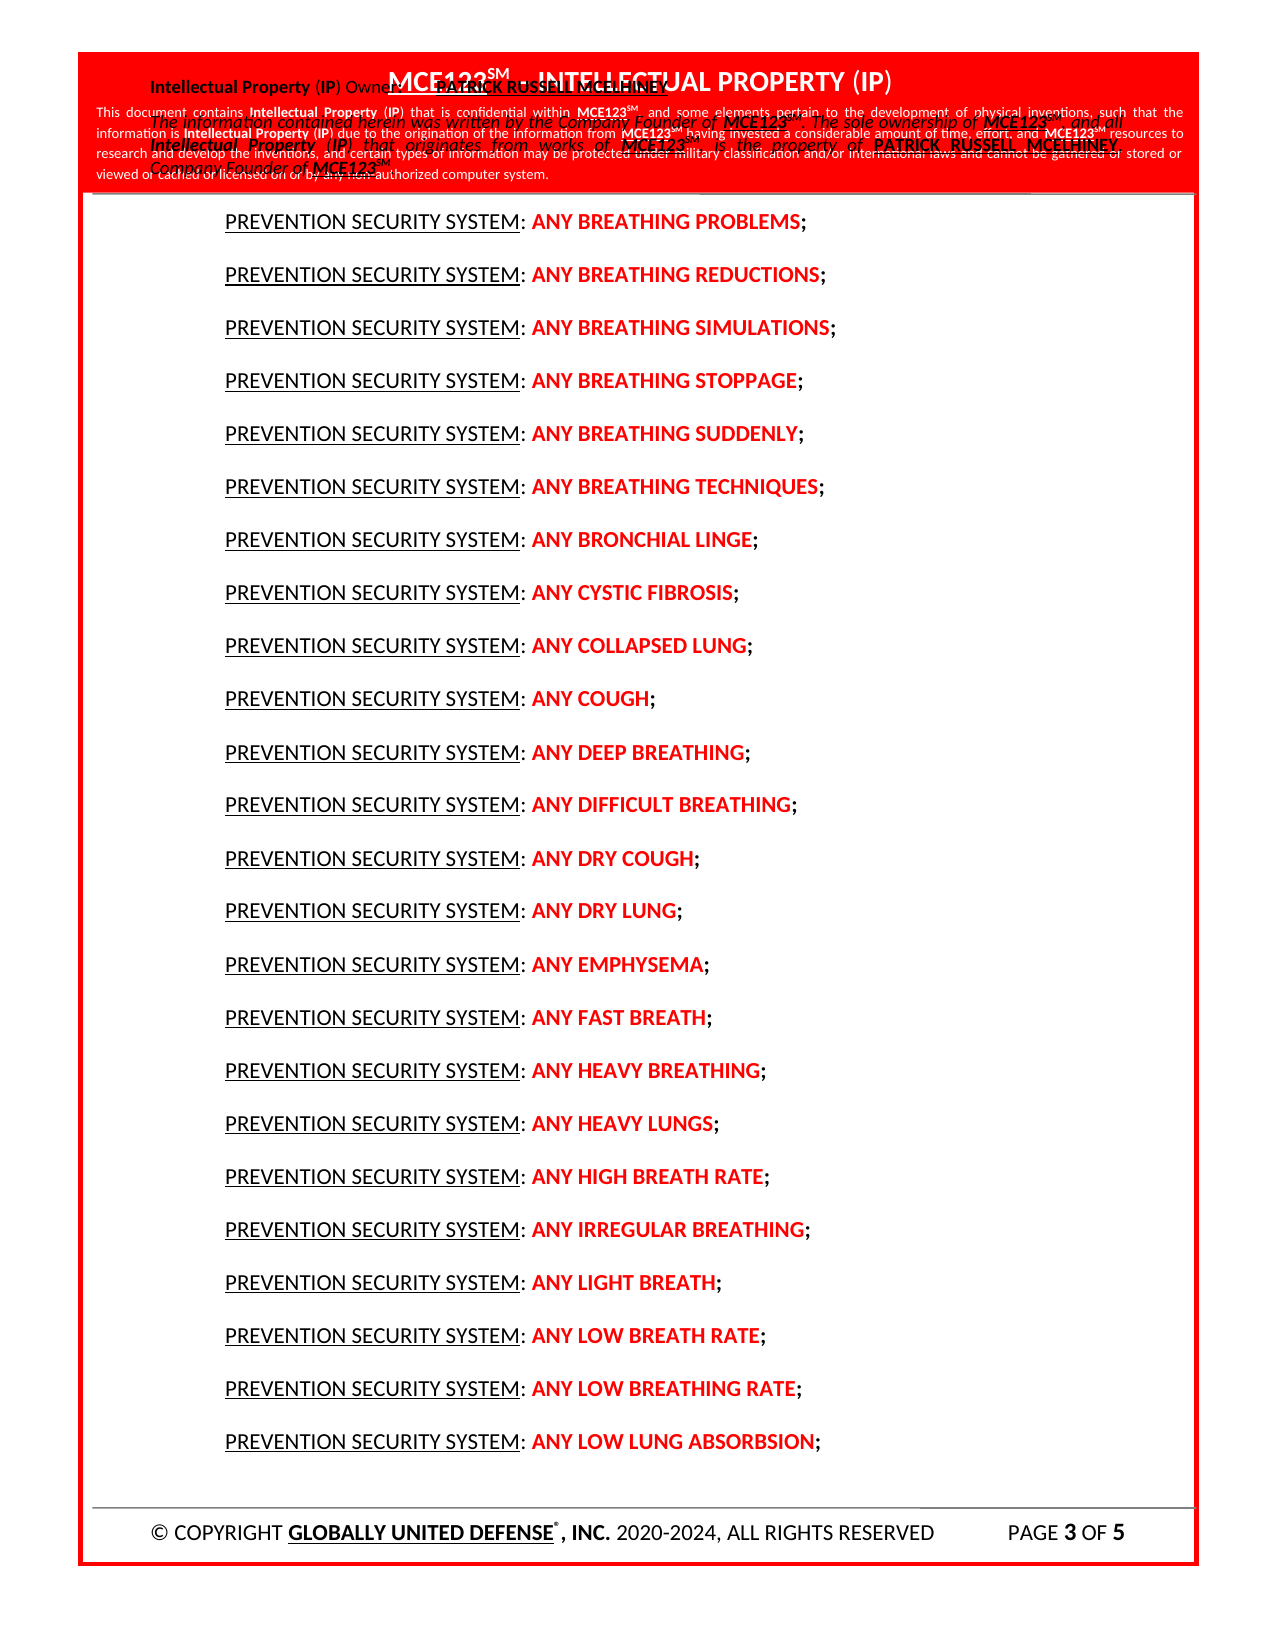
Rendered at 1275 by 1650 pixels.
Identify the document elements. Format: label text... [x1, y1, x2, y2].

text PREVENTION SECURITY SYSTEM: ANY HIGH BREATH RATE; [225, 1162, 1125, 1190]
text PREVENTION SECURITY SYSTEM: ANY LOW LUNG ABSORBSION; [225, 1427, 1125, 1455]
text PREVENTION SECURITY SYSTEM: ANY DEEP BREATHING; [225, 738, 1125, 766]
text PREVENTION SECURITY SYSTEM: ANY IRREGULAR BREATHING; [225, 1215, 1125, 1243]
text PREVENTION SECURITY SYSTEM: ANY COLLAPSED LUNG; [225, 632, 1125, 659]
text PREVENTION SECURITY SYSTEM: ANY BREATHING TECHNIQUES; [225, 472, 1125, 501]
text PREVENTION SECURITY SYSTEM: ANY LOW BREATH RATE; [225, 1321, 1125, 1349]
text PREVENTION SECURITY SYSTEM: ANY BREATHING REDUCTIONS; [225, 260, 1125, 288]
text PREVENTION SECURITY SYSTEM: ANY HEAVY BREATHING; [225, 1056, 1125, 1084]
text PREVENTION SECURITY SYSTEM: ANY LIGHT BREATH; [225, 1268, 1125, 1296]
text PREVENTION SECURITY SYSTEM: ANY DIFFICULT BREATHING; [225, 791, 1125, 819]
text PREVENTION SECURITY SYSTEM: ANY BRONCHIAL LINGE; [225, 526, 1125, 553]
text PREVENTION SECURITY SYSTEM: ANY BREATHING STOPPAGE; [225, 366, 1125, 394]
text PREVENTION SECURITY SYSTEM: ANY DRY COUGH; [225, 844, 1125, 872]
text PREVENTION SECURITY SYSTEM: ANY COUGH; [225, 684, 1125, 713]
text PREVENTION SECURITY SYSTEM: ANY CYSTIC FIBROSIS; [225, 578, 1125, 607]
text PREVENTION SECURITY SYSTEM: ANY HEAVY LUNGS; [225, 1109, 1125, 1137]
text PREVENTION SECURITY SYSTEM: ANY BREATHING PROBLEMS; [225, 207, 1125, 235]
text PREVENTION SECURITY SYSTEM: ANY LOW BREATHING RATE; [225, 1374, 1125, 1402]
text PREVENTION SECURITY SYSTEM: ANY BREATHING SIMULATIONS; [225, 313, 1125, 341]
text PREVENTION SECURITY SYSTEM: ANY DRY LUNG; [225, 897, 1125, 925]
text PREVENTION SECURITY SYSTEM: ANY BREATHING SUDDENLY; [225, 419, 1125, 447]
text PREVENTION SECURITY SYSTEM: ANY EMPHYSEMA; [225, 950, 1125, 978]
text PREVENTION SECURITY SYSTEM: ANY FAST BREATH; [225, 1003, 1125, 1031]
